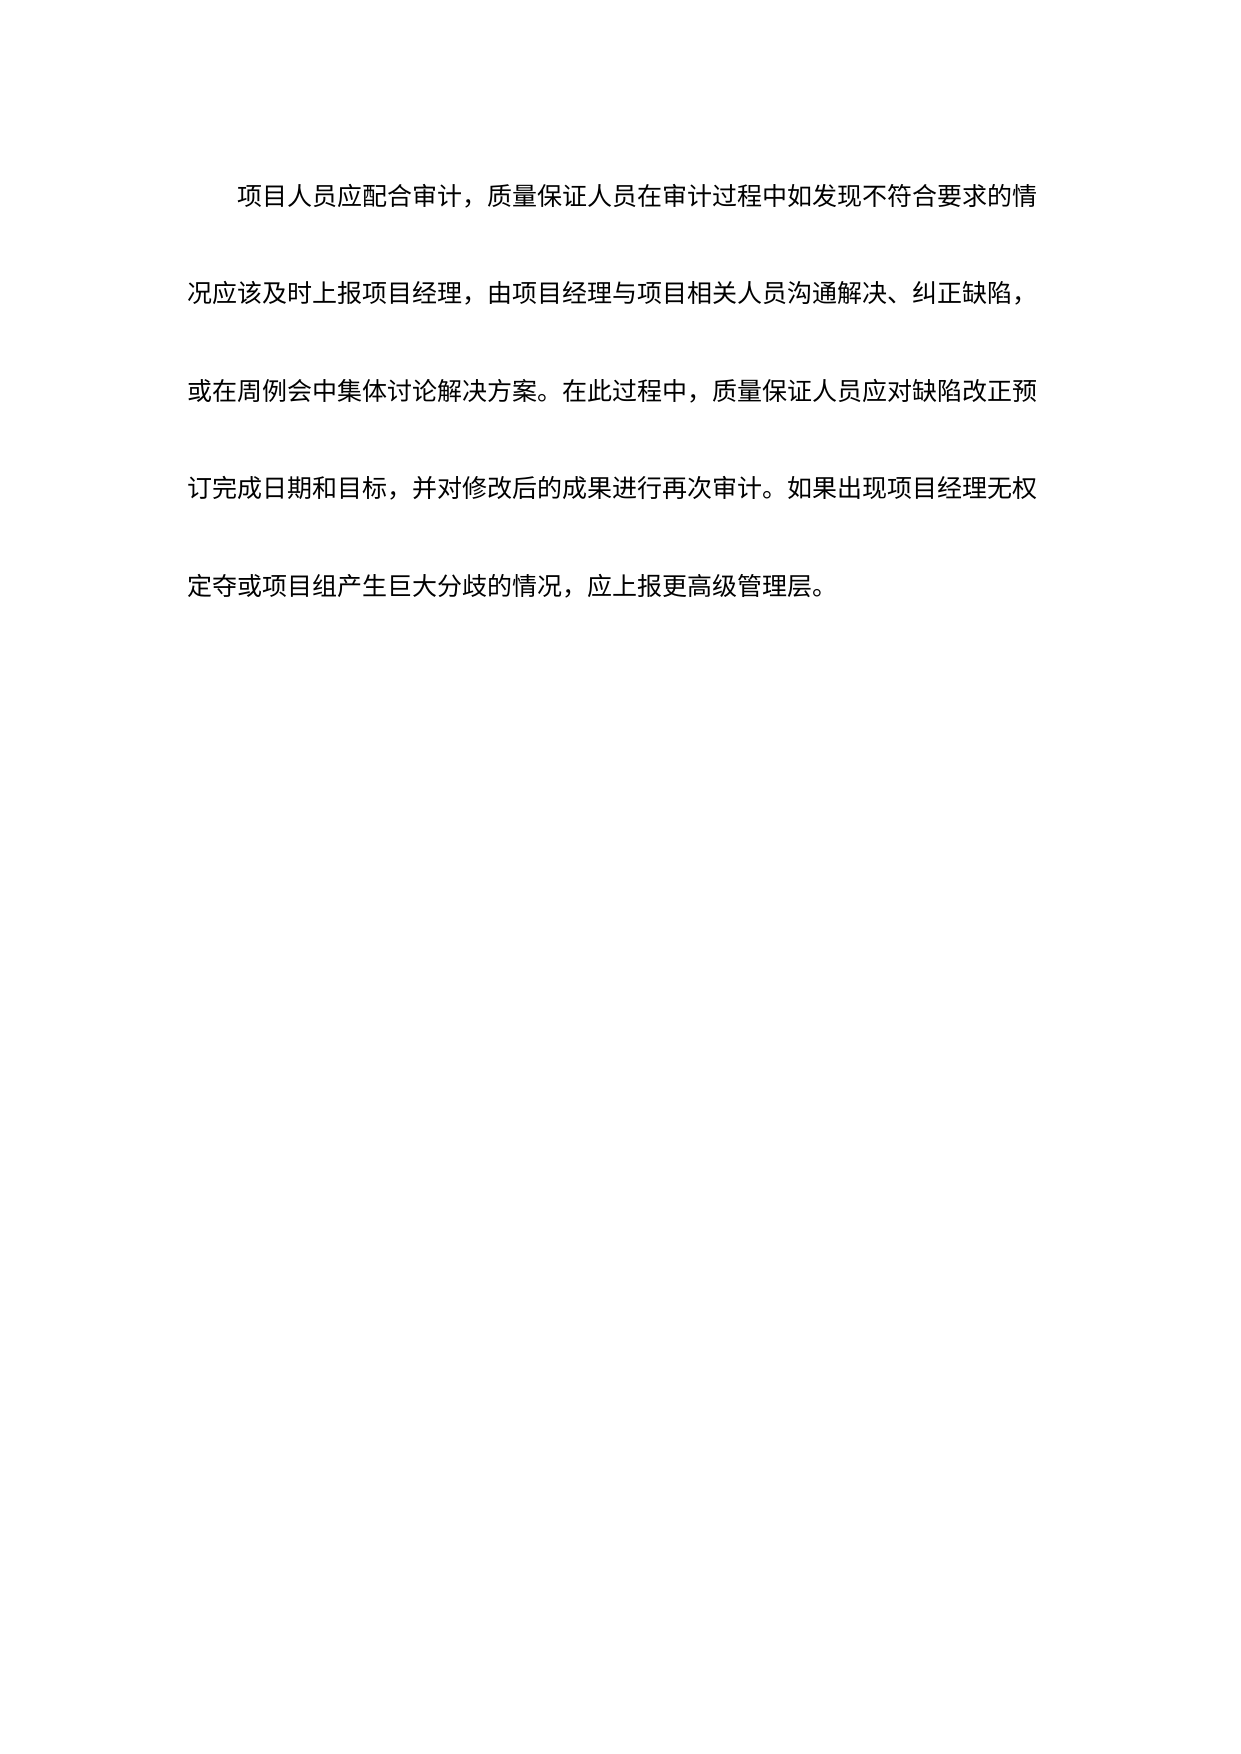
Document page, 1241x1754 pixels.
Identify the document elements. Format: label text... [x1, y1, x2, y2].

text 项目人员应配合审计，质量保证人员在审计过程中如发现不符合要求的情况应该及时上报项目经理，由项目经理与项目相关人员沟通解决、纠正缺陷，或在周例会中集体讨论解决方案。在此过程中，质量保证人员应对缺陷改正预订完成日期和目标，并对修改后的成果进行再次审计。如果出现项目经理无权定夺或项目组产生巨大分歧的情况，应上报更高级管理层。 [187, 162, 1053, 617]
